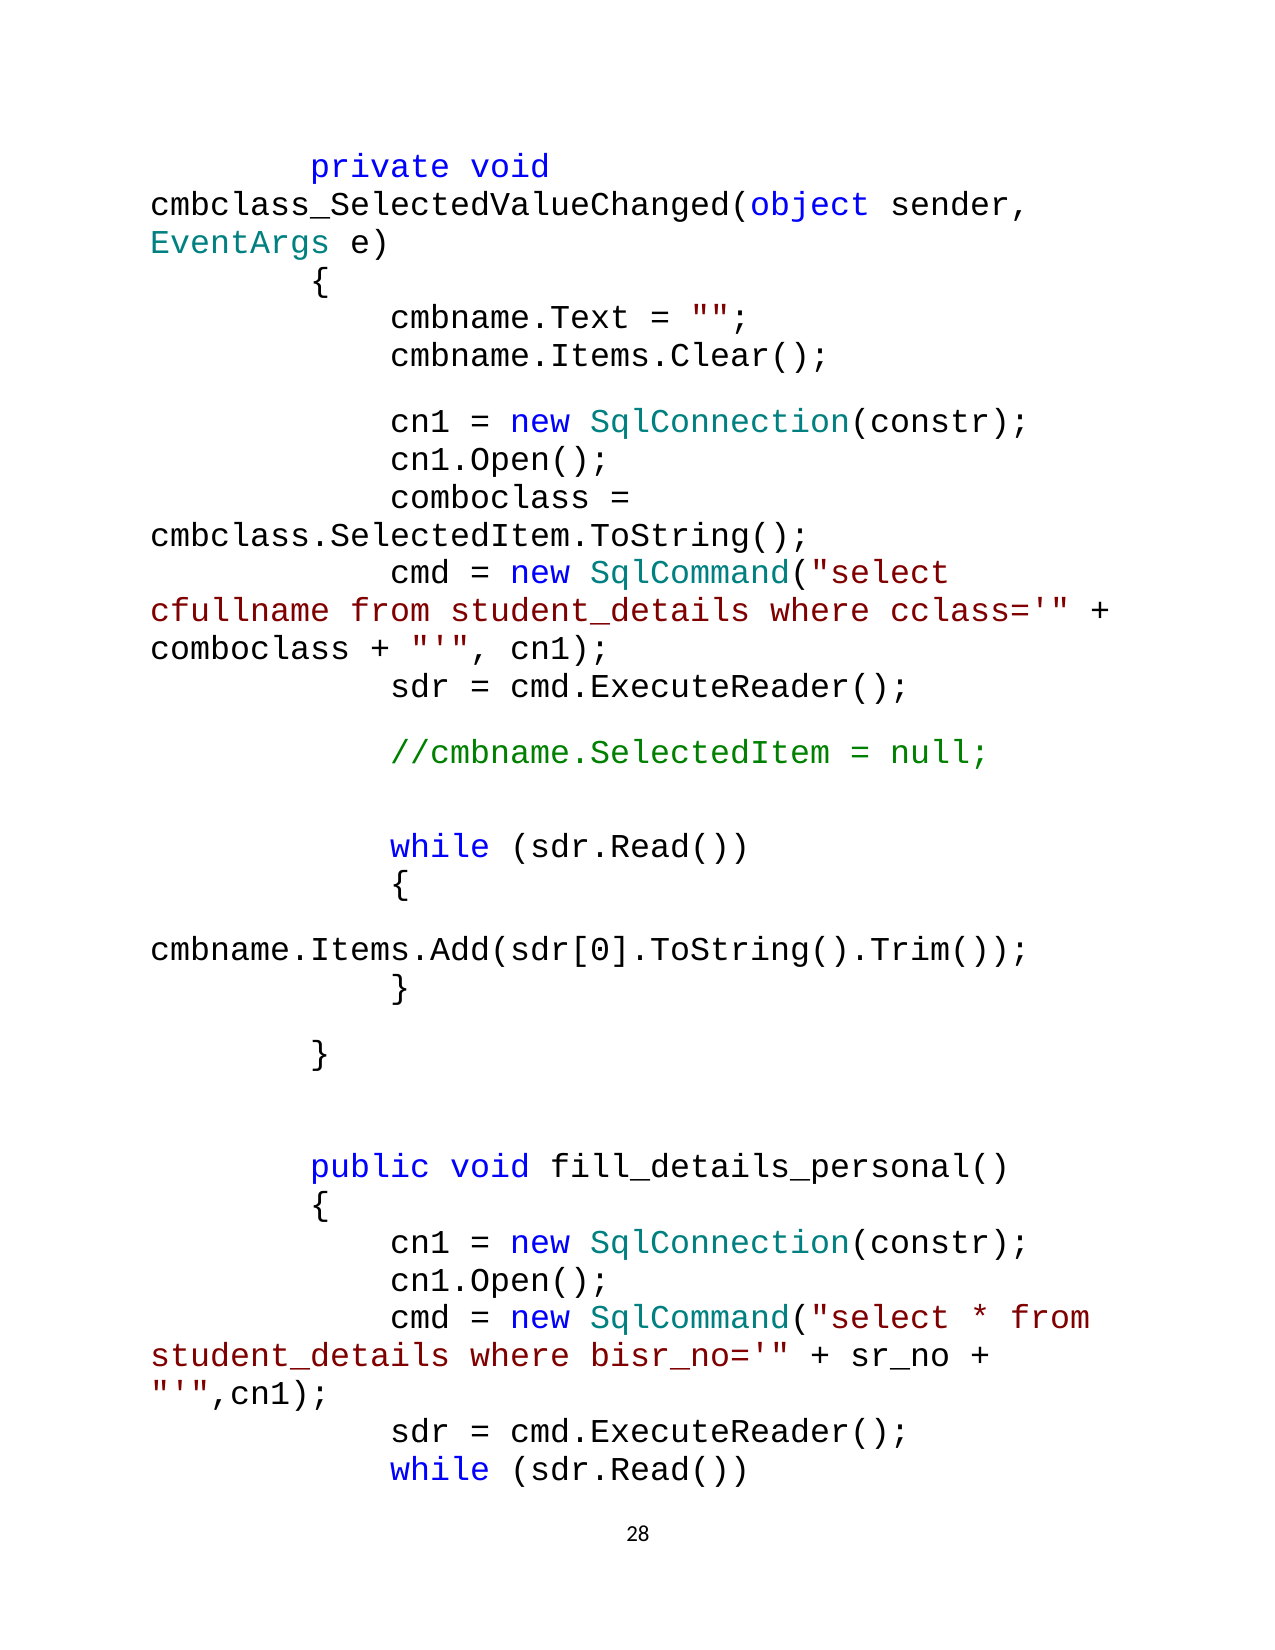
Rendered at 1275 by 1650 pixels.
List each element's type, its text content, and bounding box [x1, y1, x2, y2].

text { [150, 1188, 1125, 1226]
text { [150, 867, 1125, 905]
text cn1.Open(); [150, 1263, 1125, 1301]
text cmd = new SqlCommand("select * from student_details where bisr_no='" + sr_no + "'",cn1); [150, 1301, 1125, 1415]
text sdr = cmd.ExecuteReader(); [150, 1415, 1125, 1452]
text while (sdr.Read()) [150, 829, 1125, 867]
text { [150, 263, 1125, 301]
text cn1 = new SqlConnection(constr); [150, 1226, 1125, 1263]
text cmbname.Items.Add(sdr[0].ToString().Trim()); [150, 905, 1125, 971]
text cmbname.Text = ""; [150, 301, 1125, 339]
text private void cmbclass_SelectedValueChanged(object sender, EventArgs e) [150, 150, 1125, 263]
text cmbname.Items.Clear(); [150, 339, 1125, 377]
text cn1 = new SqlConnection(constr); [150, 405, 1125, 443]
text cn1.Open(); [150, 443, 1125, 481]
text sdr = cmd.ExecuteReader(); [150, 669, 1125, 707]
text } [150, 1037, 1125, 1074]
text public void fill_details_personal() [150, 1150, 1125, 1188]
text while (sdr.Read()) [150, 1452, 1125, 1490]
text cmd = new SqlCommand("select cfullname from student_details where cclass='" + comboclass + "'", cn1); [150, 556, 1125, 669]
text //cmbname.SelectedItem = null; [150, 735, 1125, 773]
text } [150, 971, 1125, 1008]
text comboclass = cmbclass.SelectedItem.ToString(); [150, 481, 1125, 556]
